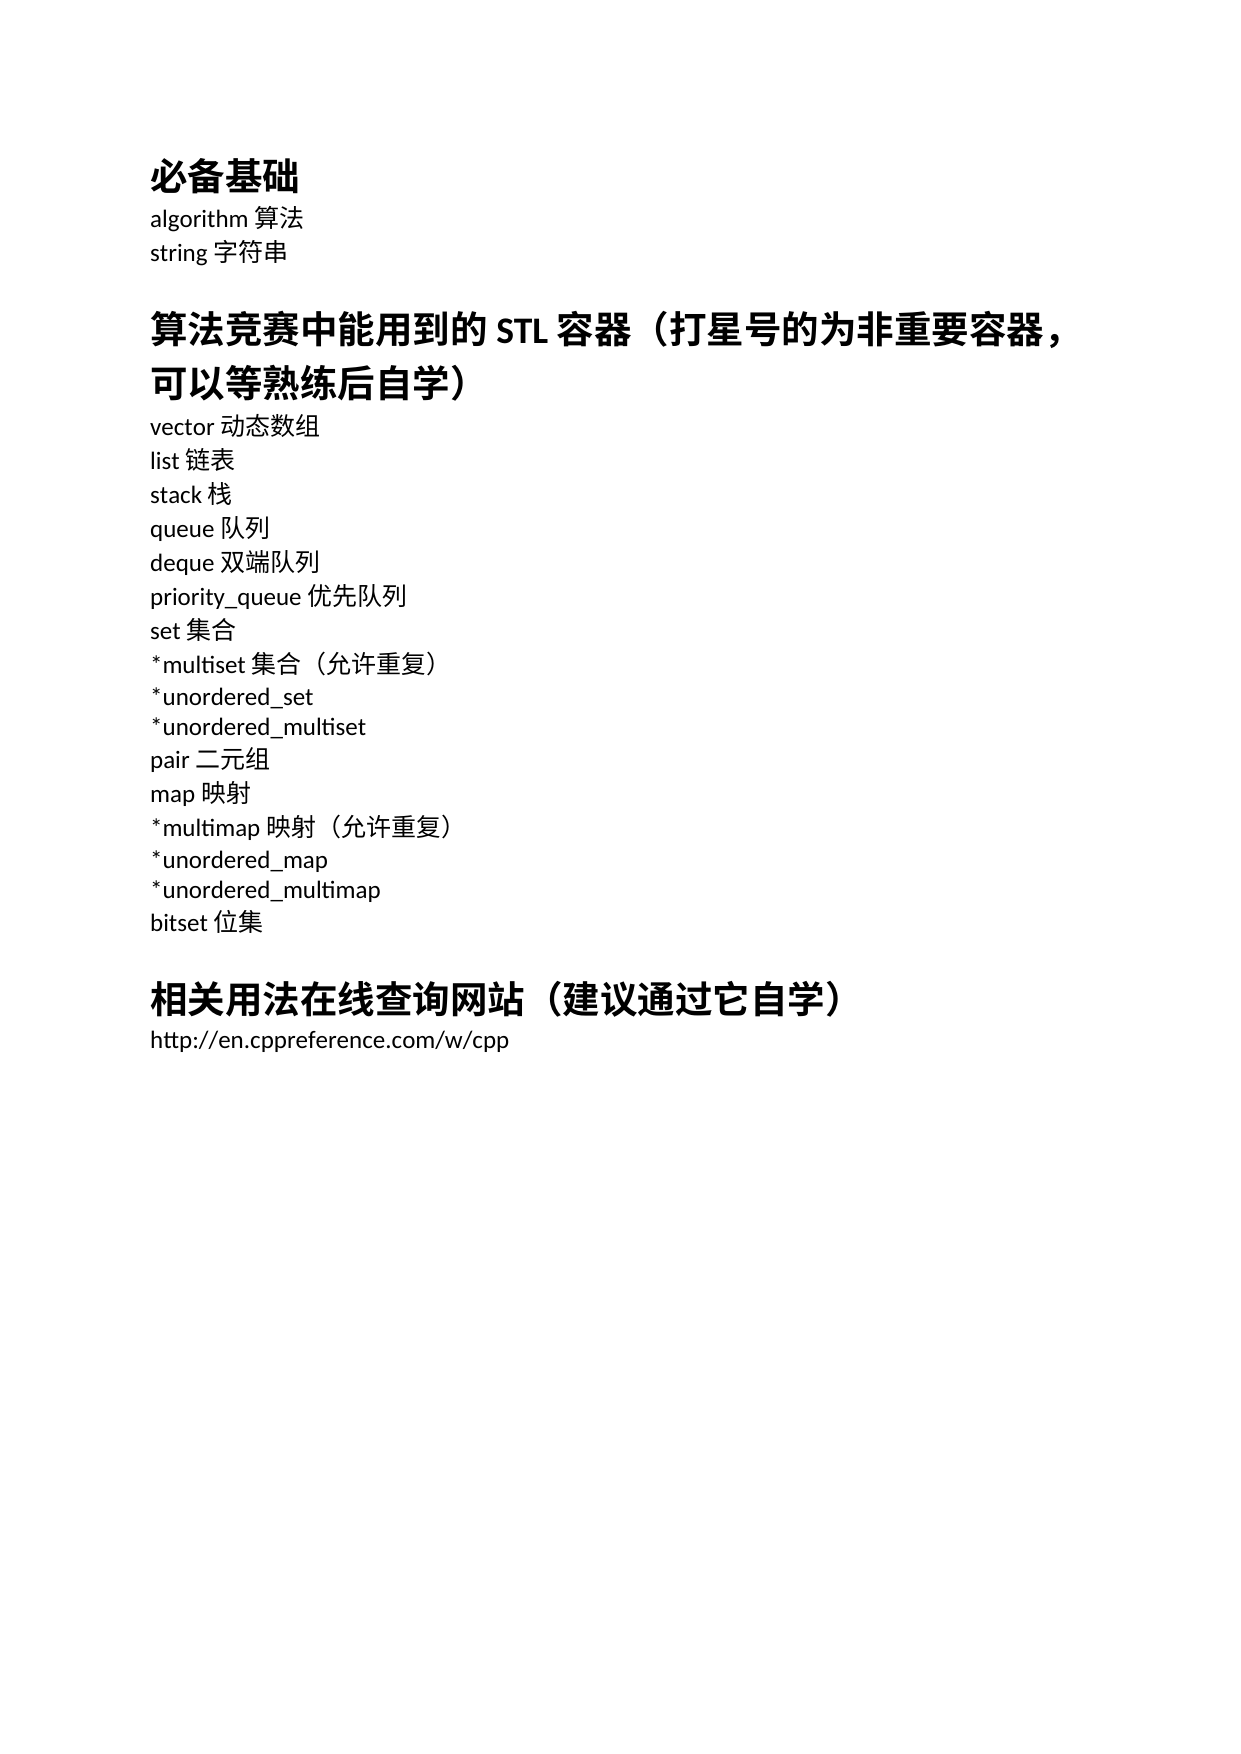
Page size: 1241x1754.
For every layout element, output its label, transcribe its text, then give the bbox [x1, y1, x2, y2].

text *unordered_multiset [150, 711, 1090, 742]
text string 字符串 [150, 235, 1090, 269]
text stack 栈 [150, 476, 1090, 510]
text priority_queue 优先队列 [150, 578, 1090, 613]
text bitset 位集 [150, 905, 1090, 939]
text set 集合 [150, 613, 1090, 647]
text queue 队列 [150, 510, 1090, 544]
text *multiset 集合（允许重复） [150, 647, 1090, 681]
text 相关用法在线查询网站（建议通过它自学） [150, 969, 1090, 1024]
text 必备基础 [150, 150, 1090, 201]
text map 映射 [150, 776, 1090, 810]
text pair 二元组 [150, 742, 1090, 776]
text *multimap 映射（允许重复） [150, 810, 1090, 844]
text *unordered_set [150, 681, 1090, 711]
text algorithm 算法 [150, 201, 1090, 235]
text deque 双端队列 [150, 544, 1090, 578]
text *unordered_map [150, 844, 1090, 874]
text list 链表 [150, 442, 1090, 476]
text vector 动态数组 [150, 408, 1090, 442]
text *unordered_multimap [150, 874, 1090, 905]
text http://en.cppreference.com/w/cpp [150, 1024, 1090, 1054]
text 算法竞赛中能用到的 STL 容器（打星号的为非重要容器，可以等熟练后自学） [150, 300, 1090, 408]
